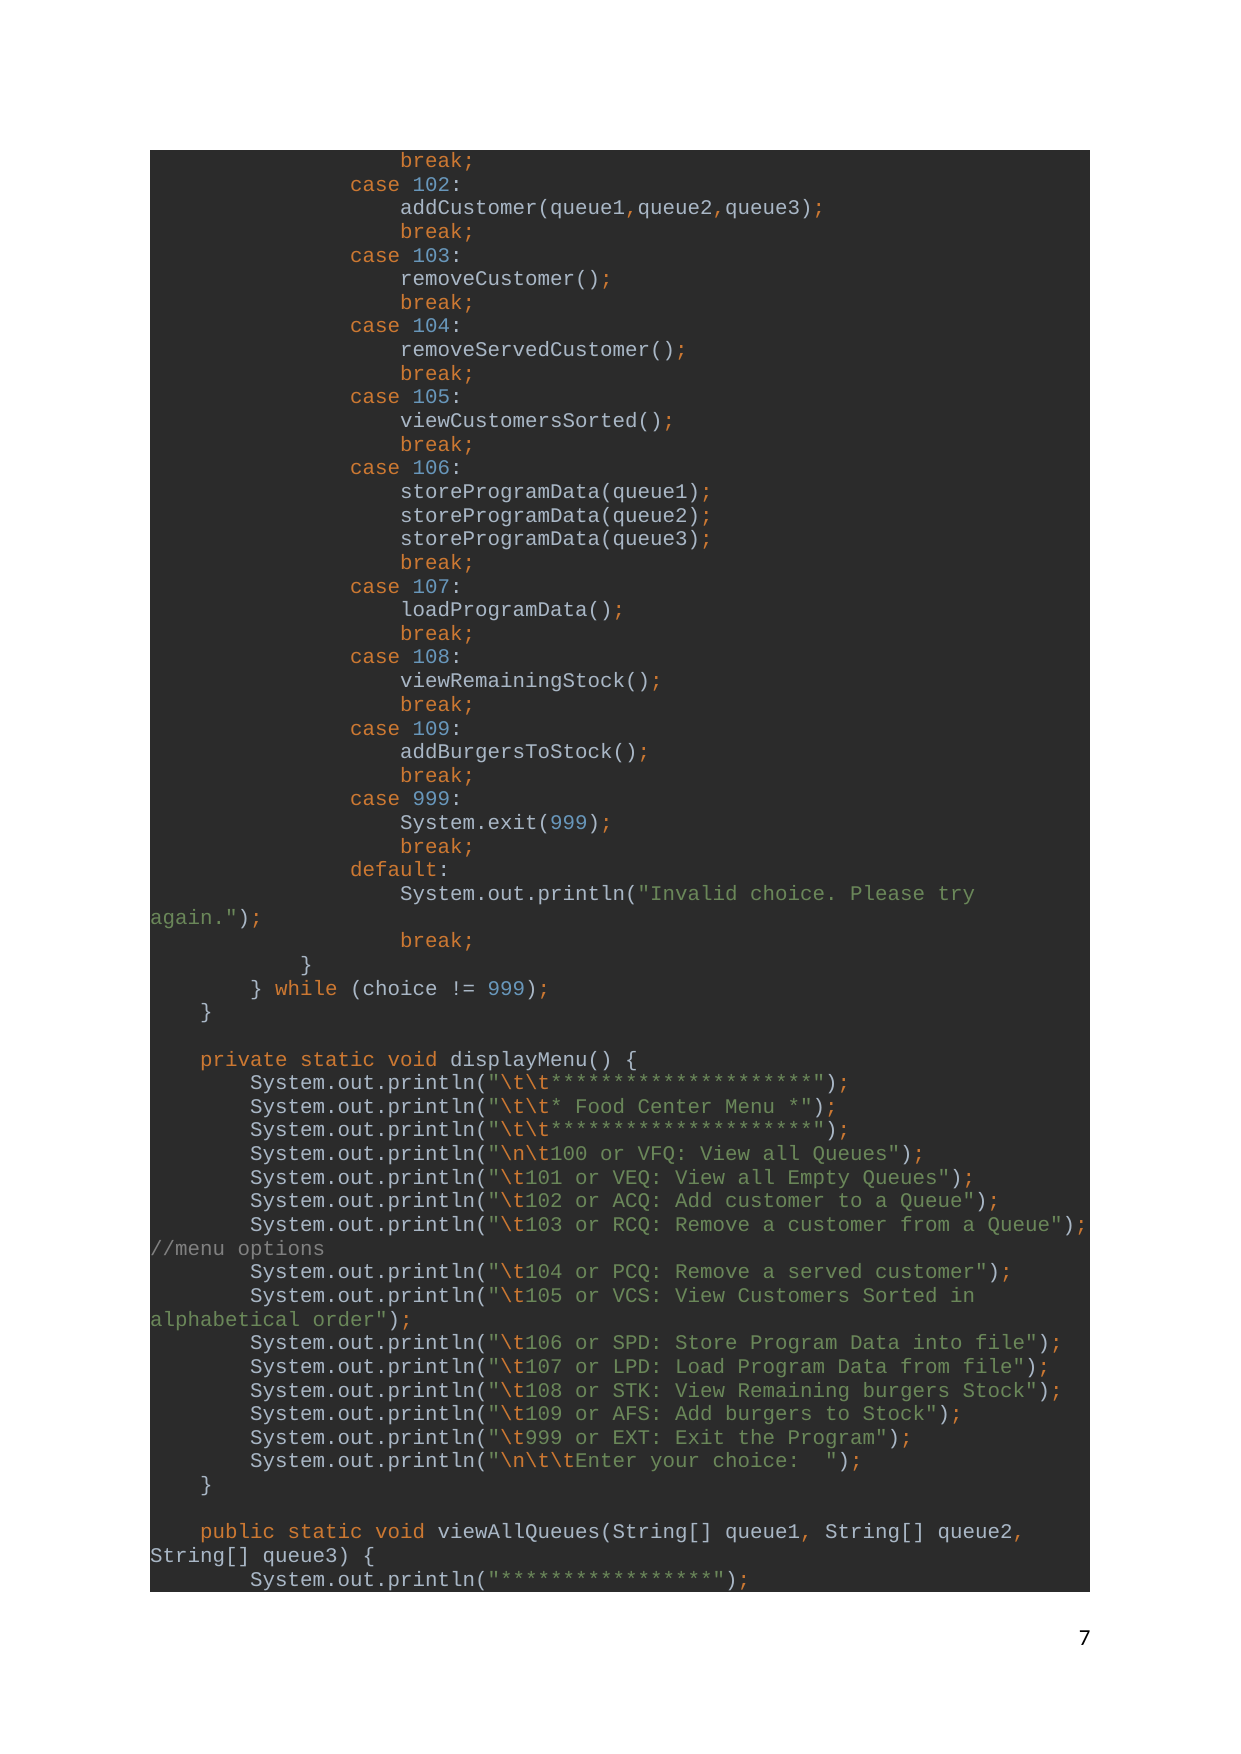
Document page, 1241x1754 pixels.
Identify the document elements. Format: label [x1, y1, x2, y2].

text [150, 150, 1090, 1592]
